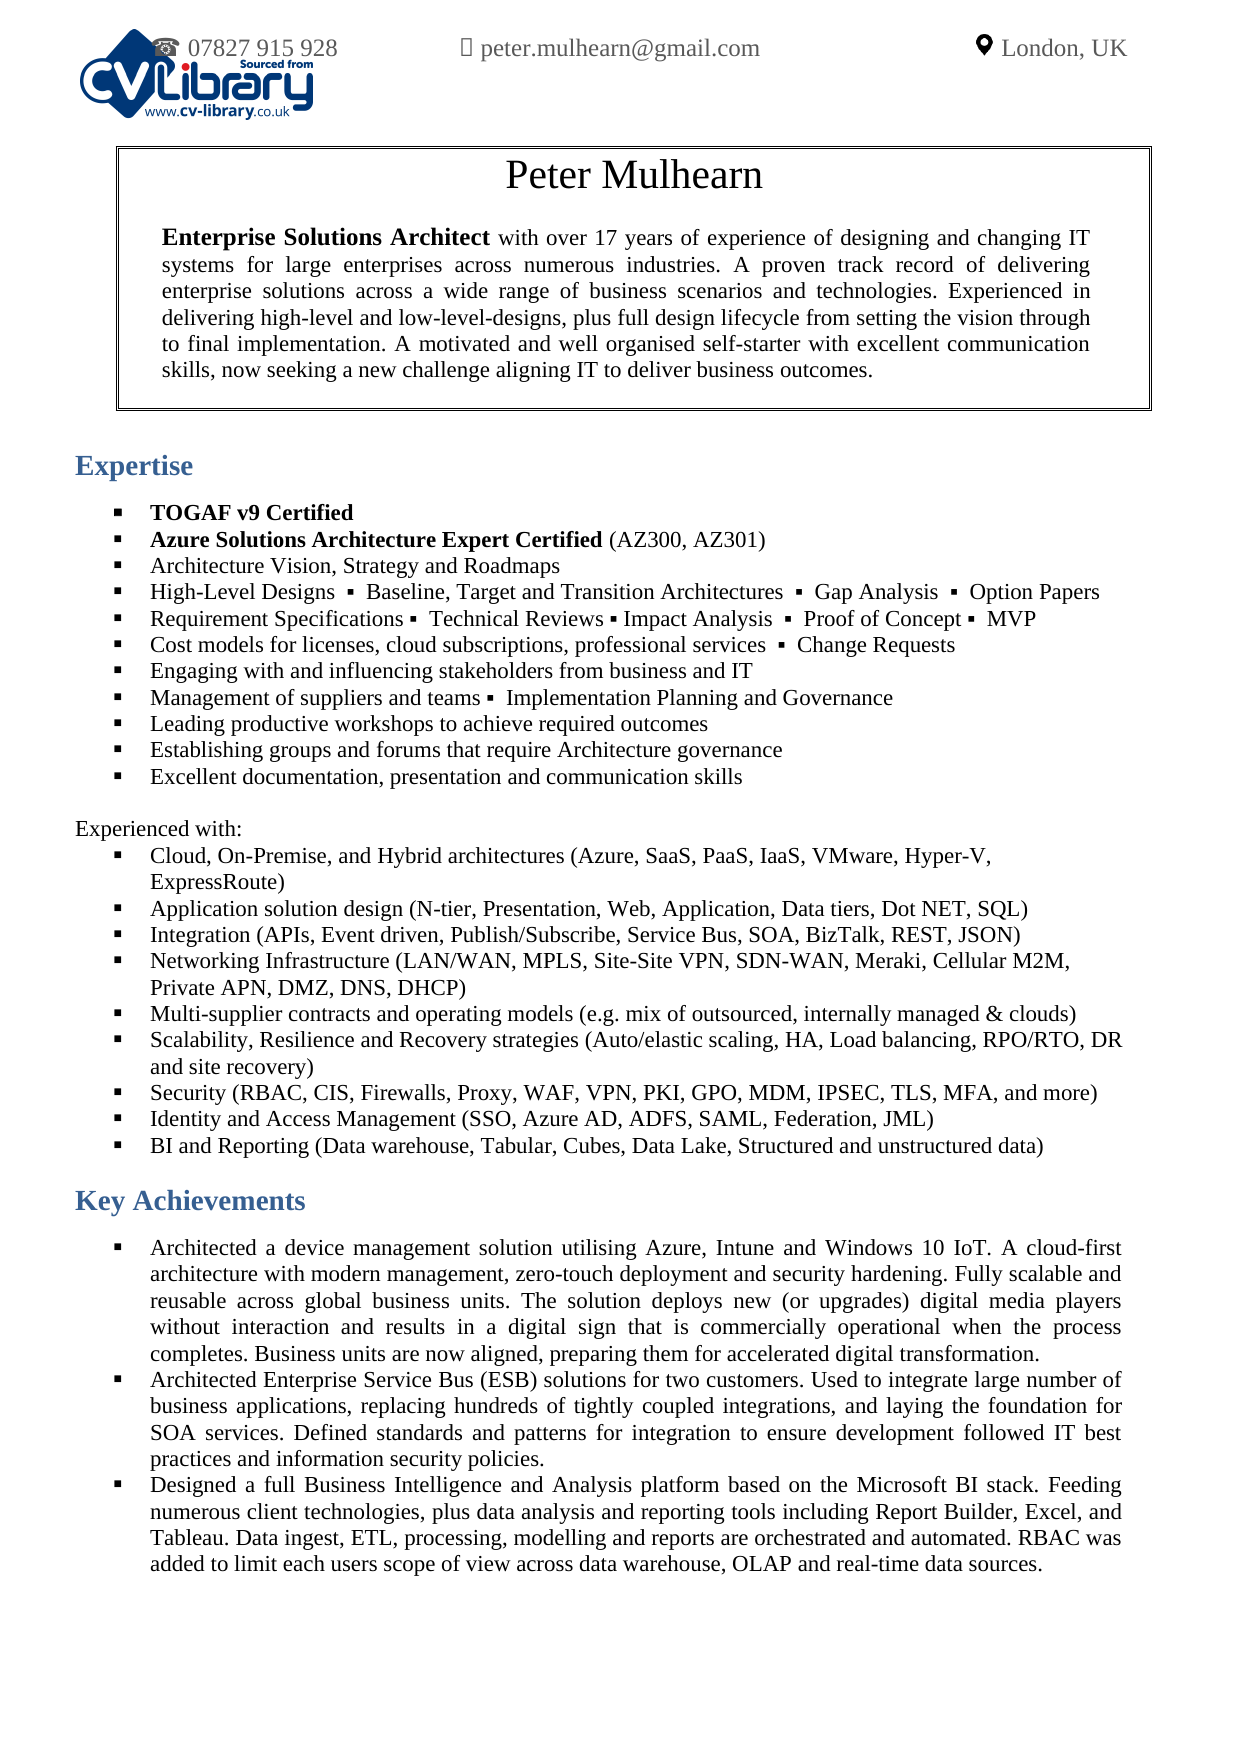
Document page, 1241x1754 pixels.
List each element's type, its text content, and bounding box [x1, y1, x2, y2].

list Management of suppliers and teams ▪ Implementation Planning and Governance [112, 684, 1132, 710]
picture [75, 29, 318, 120]
list Integration (APIs, Event driven, Publish/Subscribe, Service Bus, SOA, BizTalk, REST, JSON) [112, 921, 1132, 947]
list Application solution design (N-tier, Presentation, Web, Application, Data tiers, Dot NET, SQL) [112, 894, 1132, 921]
list TOGAF v9 Certified [112, 499, 1132, 526]
list Leading productive workshops to achieve required outcomes [112, 710, 1132, 736]
list Architecture Vision, Strategy and Roadmaps [112, 552, 1132, 578]
list Designed a full Business Intelligence and Analysis platform based on the Microsoft BI stack. Feeding numerous client technologies, plus data analysis and reporting tools including Report Builder, Excel, and Tableau. Data ingest, ETL, processing, modelling and reports are orchestrated and automated. RBAC was added to limit each users scope of view across data warehouse, OLAP and real-time data sources. [112, 1471, 1123, 1577]
list Multi-supplier contracts and operating models (e.g. mix of outsourced, internally managed & clouds) [112, 1000, 1132, 1026]
list High-Level Designs ▪ Baseline, Target and Transition Architectures ▪ Gap Analysis ▪ Option Papers [112, 578, 1132, 605]
list Security (RBAC, CIS, Firewalls, Proxy, WAF, VPN, PKI, GPO, MDM, IPSEC, TLS, MFA, and more) [112, 1079, 1132, 1105]
list Excellent documentation, presentation and communication skills [112, 763, 1132, 789]
list Cloud, On-Premise, and Hybrid architectures (Azure, SaaS, PaaS, IaaS, VMware, Hyper-V, ExpressRoute) [112, 842, 1132, 894]
list Engaging with and influencing stakeholders from business and IT [112, 657, 1132, 684]
subtitle Expertise [75, 448, 1165, 482]
text Experienced with: [75, 816, 1132, 842]
list Requirement Specifications ▪ Technical Reviews ▪ Impact Analysis ▪ Proof of Concept ▪ MVP [112, 605, 1132, 631]
list Azure Solutions Architecture Expert Certified (AZ300, AZ301) [112, 526, 1132, 552]
table_header Peter Mulhearn Enterprise Solutions Architect with over 17 years of experience of designing and changing IT systems for large enterprises across numerous industries. A proven track record of delivering enterprise solutions across a wide range of business scenarios and technologies. Experienced in delivering high-level and low-level-designs, plus full design lifecycle from setting the vision through to final implementation. A motivated and well organised self-starter with excellent communication skills, now seeking a new challenge aligning IT to deliver business outcomes. [119, 149, 1149, 408]
list Architected a device management solution utilising Azure, Intune and Windows 10 IoT. A cloud-first architecture with modern management, zero-touch deployment and security hardening. Fully scalable and reusable across global business units. The solution deploys new (or upgrades) digital media players without interaction and results in a digital sign that is commercially operational when the process completes. Business units are now aligned, preparing them for accelerated digital transformation. [112, 1234, 1123, 1366]
list Cost models for licenses, cloud subscriptions, professional services ▪ Change Requests [112, 631, 1132, 657]
picture [975, 33, 995, 57]
list Scalability, Resilience and Recovery strategies (Auto/elastic scaling, HA, Load balancing, RPO/RTO, DR and site recovery) [112, 1026, 1132, 1079]
list BI and Reporting (Data warehouse, Tabular, Cubes, Data Lake, Structured and unstructured data) [112, 1132, 1132, 1158]
list Identity and Access Management (SSO, Azure AD, ADFS, SAML, Federation, JML) [112, 1105, 1132, 1132]
list Establishing groups and forums that require Architecture governance [112, 736, 1132, 763]
subtitle Key Achievements [75, 1183, 1165, 1217]
list Architected Enterprise Service Bus (ESB) solutions for two customers. Used to integrate large number of business applications, replacing hundreds of tightly coupled integrations, and laying the foundation for SOA services. Defined standards and patterns for integration to ensure development followed IT best practices and information security policies. [112, 1366, 1123, 1471]
list Networking Infrastructure (LAN/WAN, MPLS, Site-Site VPN, SDN-WAN, Meraki, Cellular M2M, Private APN, DMZ, DNS, DHCP) [112, 947, 1132, 1000]
